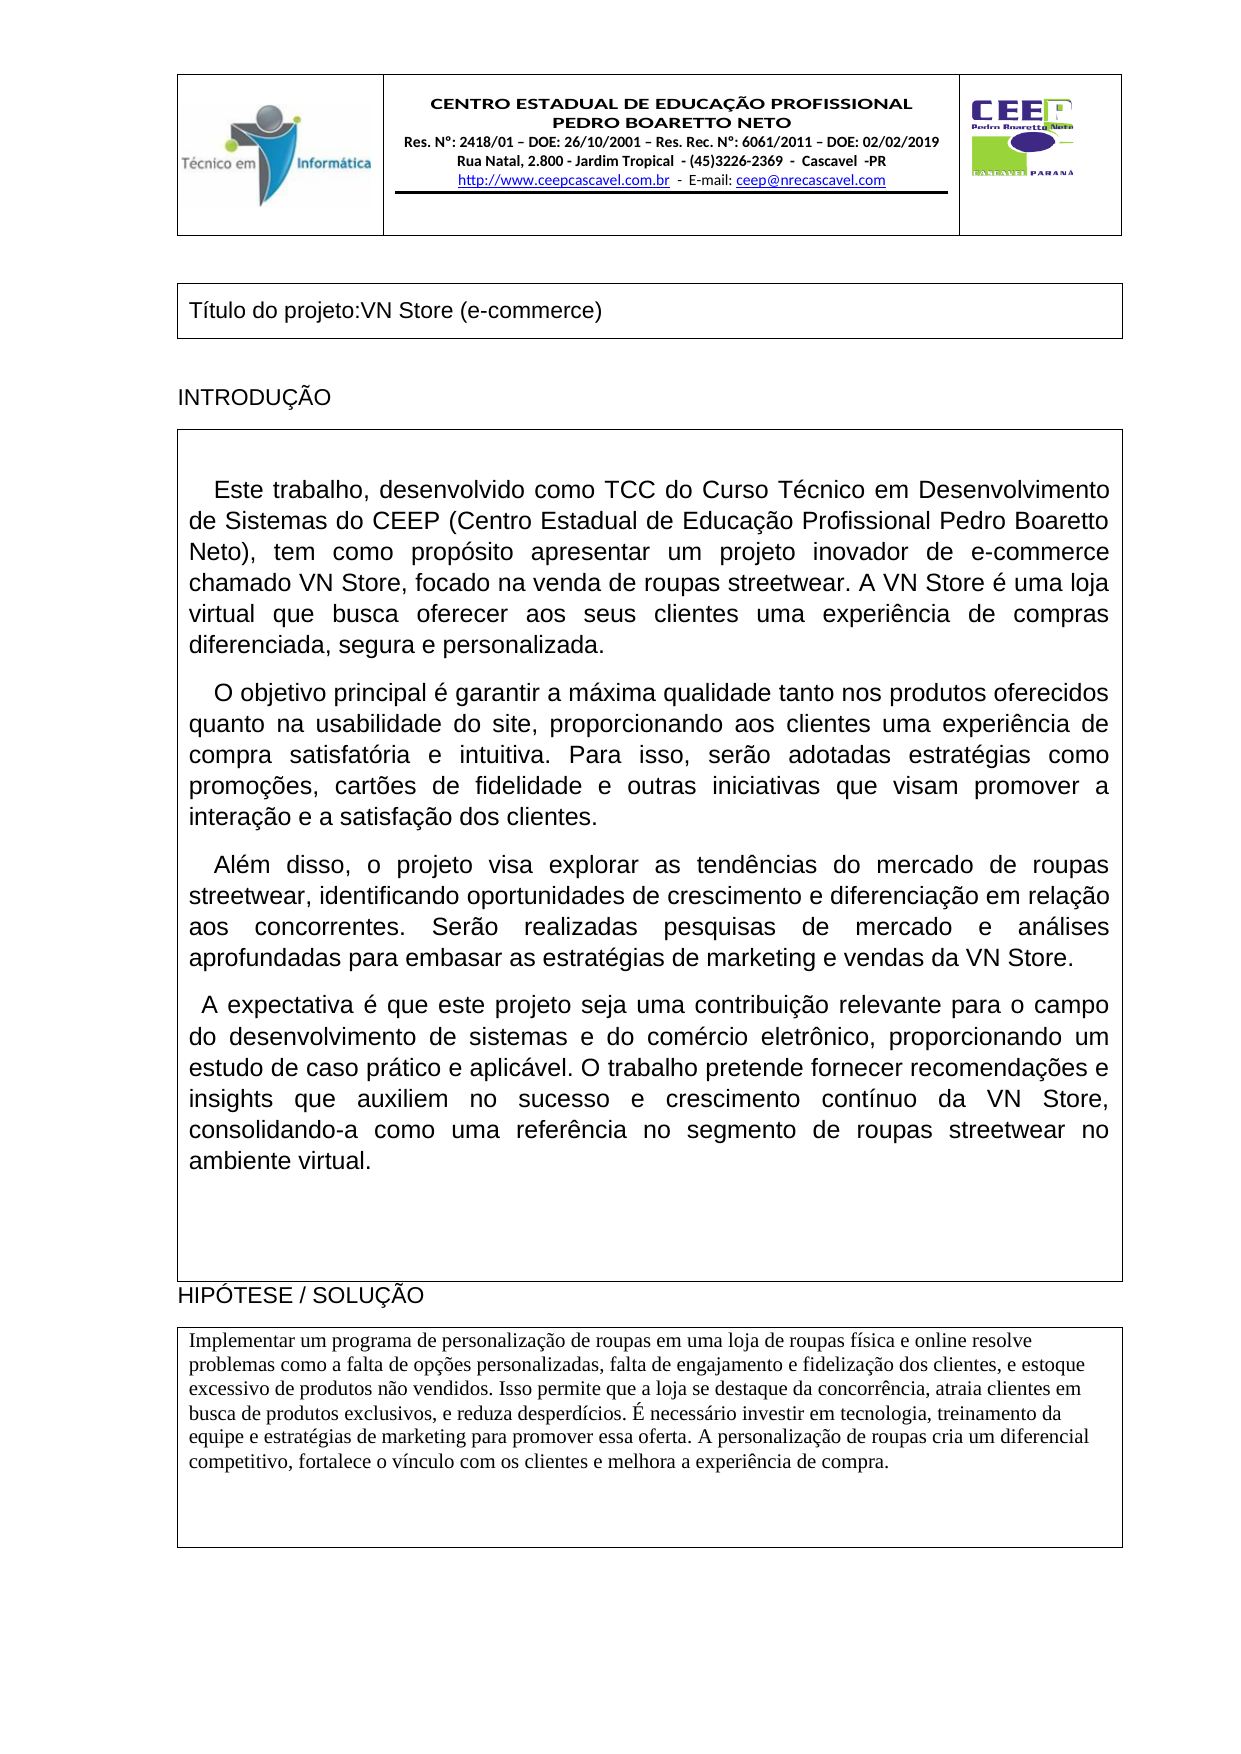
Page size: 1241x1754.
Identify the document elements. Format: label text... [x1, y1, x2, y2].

picture [181, 104, 371, 207]
text INTRODUÇÃO [177, 384, 1122, 410]
table_header Implementar um programa de personalização de roupas em uma loja de roupas física e online resolve problemas como a falta de opções personalizadas, falta de engajamento e fidelização dos clientes, e estoque excessivo de produtos não vendidos. Isso permite que a loja se destaque da concorrência, atraia clientes em busca de produtos exclusivos, e reduza desperdícios. É necessário investir em tecnologia, treinamento da equipe e estratégias de marketing para promover essa oferta. A personalização de roupas cria um diferencial competitivo, fortalece o vínculo com os clientes e melhora a experiência de compra. [178, 1328, 1122, 1547]
table_header Este trabalho, desenvolvido como TCC do Curso Técnico em Desenvolvimento de Sistemas do CEEP (Centro Estadual de Educação Profissional Pedro Boaretto Neto), tem como propósito apresentar um projeto inovador de e-commerce chamado VN Store, focado na venda de roupas streetwear. A VN Store é uma loja virtual que busca oferecer aos seus clientes uma experiência de compras diferenciada, segura e personalizada. O objetivo principal é garantir a máxima qualidade tanto nos produtos oferecidos quanto na usabilidade do site, proporcionando aos clientes uma experiência de compra satisfatória e intuitiva. Para isso, serão adotadas estratégias como promoções, cartões de fidelidade e outras iniciativas que visam promover a interação e a satisfação dos clientes. Além disso, o projeto visa explorar as tendências do mercado de roupas streetwear, identificando oportunidades de crescimento e diferenciação em relação aos concorrentes. Serão realizadas pesquisas de mercado e análises aprofundadas para embasar as estratégias de marketing e vendas da VN Store. A expectativa é que este projeto seja uma contribuição relevante para o campo do desenvolvimento de sistemas e do comércio eletrônico, proporcionando um estudo de caso prático e aplicável. O trabalho pretende fornecer recomendações e insights que auxiliem no sucesso e crescimento contínuo da VN Store, consolidando-a como uma referência no segmento de roupas streetwear no ambiente virtual. [178, 430, 1122, 1281]
text HIPÓTESE / SOLUÇÃO [177, 1282, 1122, 1308]
table_header Título do projeto:VN Store (e-commerce) [178, 284, 1122, 337]
